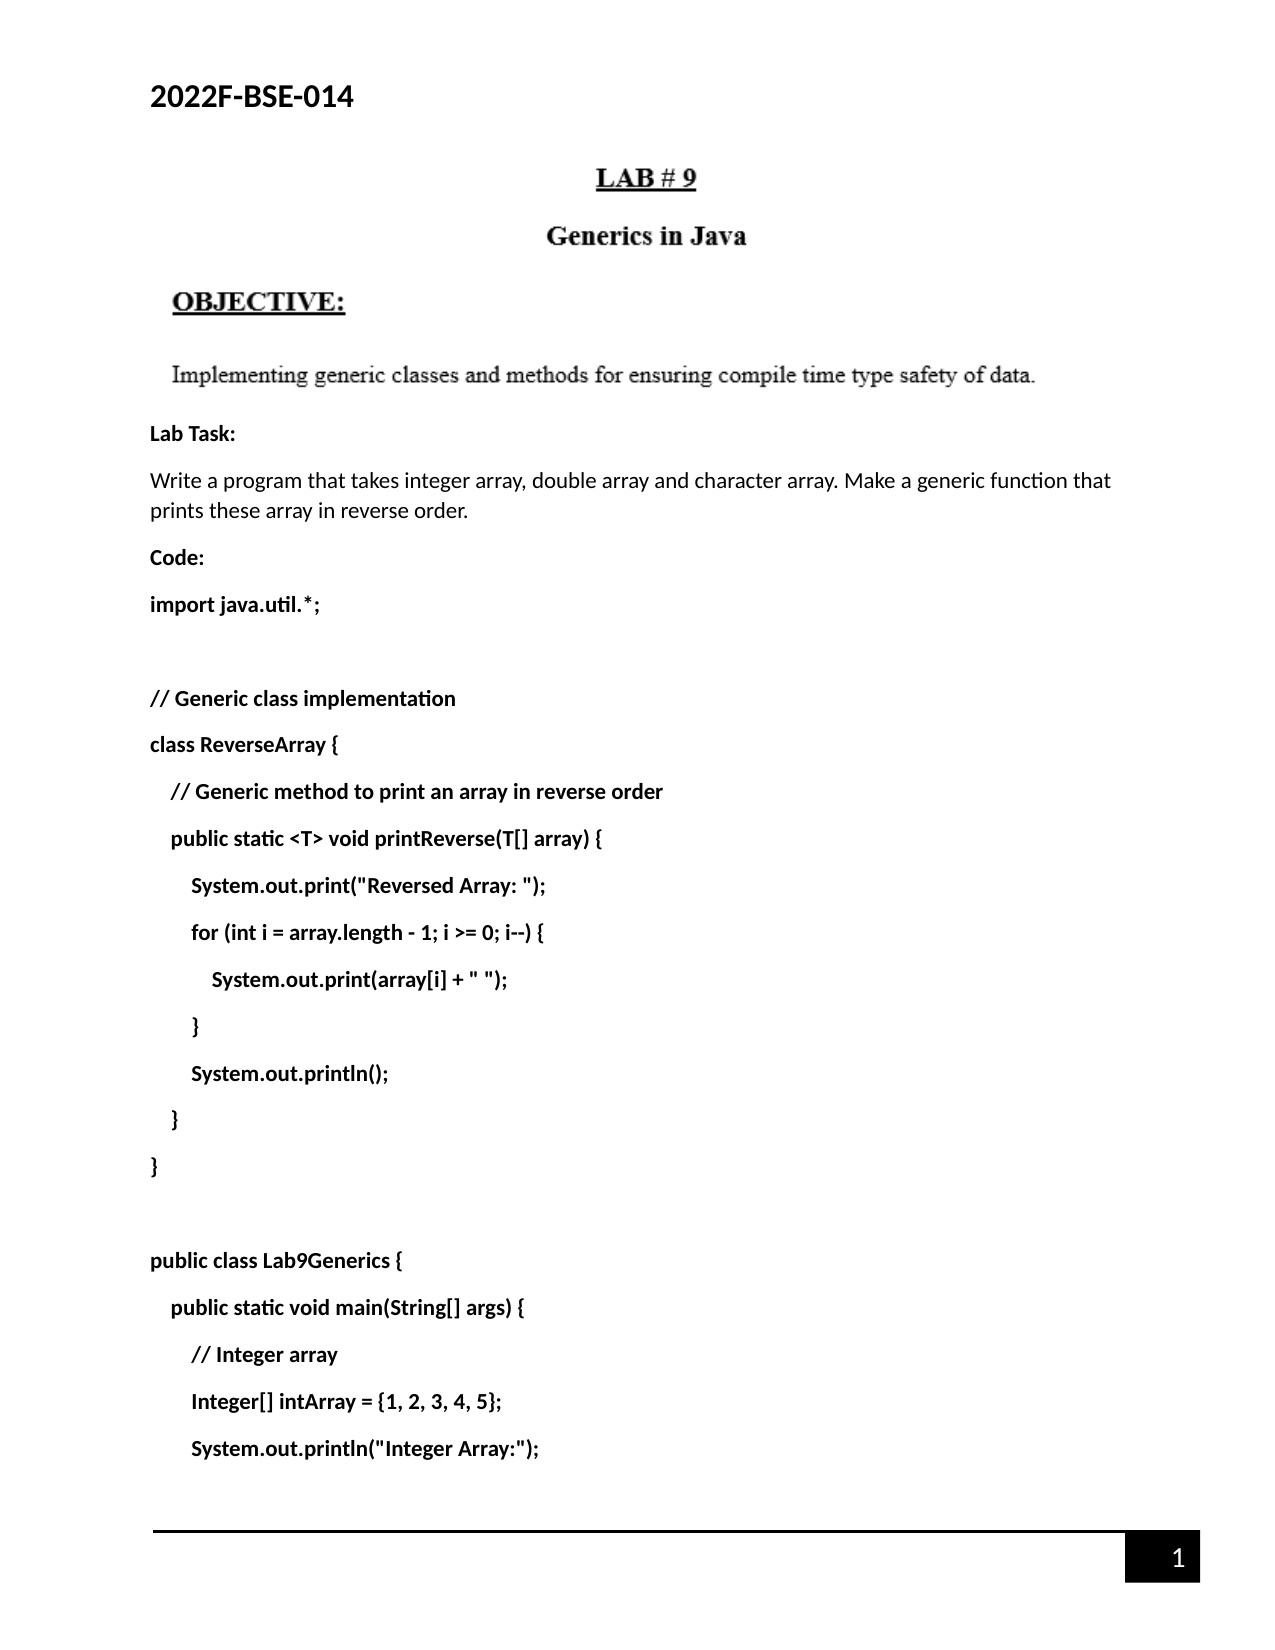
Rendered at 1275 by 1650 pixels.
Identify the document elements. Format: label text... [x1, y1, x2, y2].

text } [150, 1106, 1125, 1133]
text } [150, 1012, 1125, 1040]
text // Generic method to print an array in reverse order [150, 777, 1125, 805]
text public static void main(String[] args) { [150, 1293, 1125, 1321]
text Lab Task: [150, 419, 1125, 447]
text public class Lab9Generics { [150, 1246, 1125, 1274]
text System.out.print("Reversed Array: "); [150, 871, 1125, 899]
text import java.util.*; [150, 590, 1125, 618]
text System.out.print(array[i] + " "); [150, 965, 1125, 993]
text System.out.println(); [150, 1059, 1125, 1087]
text // Generic class implementation [150, 684, 1125, 712]
text } [150, 1152, 1125, 1180]
text // Integer array [150, 1340, 1125, 1368]
text Integer[] intArray = {1, 2, 3, 4, 5}; [150, 1387, 1125, 1415]
picture [150, 150, 1125, 401]
text Write a program that takes integer array, double array and character array. Make a generic function that prints these array in reverse order. [150, 466, 1125, 524]
text class ReverseArray { [150, 731, 1125, 758]
text Code: [150, 543, 1125, 571]
text System.out.println("Integer Array:"); [150, 1434, 1125, 1462]
text public static <T> void printReverse(T[] array) { [150, 824, 1125, 852]
text for (int i = array.length - 1; i >= 0; i--) { [150, 918, 1125, 946]
